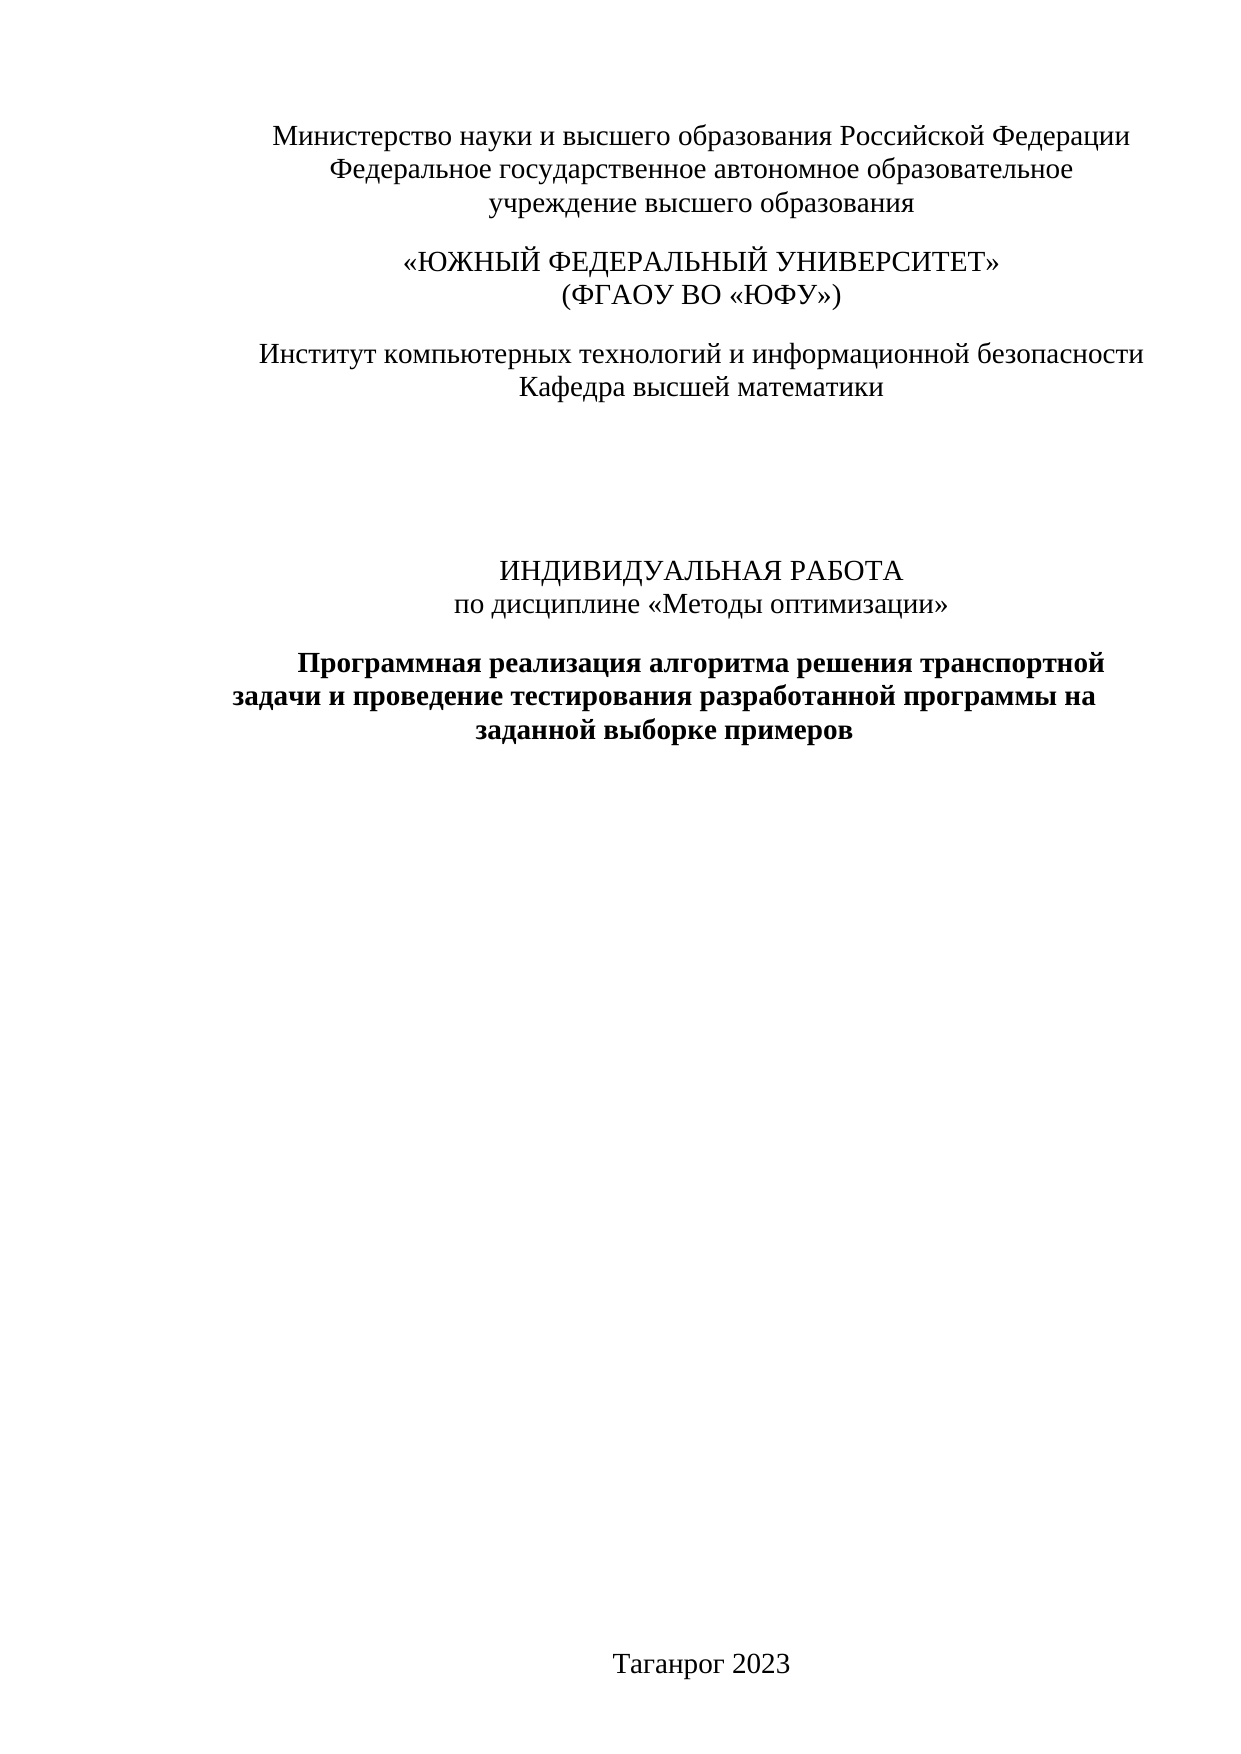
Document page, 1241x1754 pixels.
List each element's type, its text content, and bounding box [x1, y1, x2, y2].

text Институт компьютерных технологий и информационной безопасности [177, 336, 1152, 369]
text Программная реализация алгоритма решения транспортной задачи и проведение тестирования разработанной программы на заданной выборке примеров [177, 645, 1152, 746]
text Кафедра высшей математики [177, 369, 1152, 403]
text ИНДИВИДУАЛЬНАЯ РАБОТА [177, 553, 1152, 586]
text по дисциплине «Методы оптимизации» [177, 586, 1152, 620]
text Федеральное государственное автономное образовательное [177, 152, 1152, 185]
text Министерство науки и высшего образования Российской Федерации [177, 118, 1152, 152]
text учреждение высшего образования [177, 185, 1152, 219]
text «ЮЖНЫЙ ФЕДЕРАЛЬНЫЙ УНИВЕРСИТЕТ» [177, 244, 1152, 277]
text (ФГАОУ ВО «ЮФУ») [177, 277, 1152, 311]
